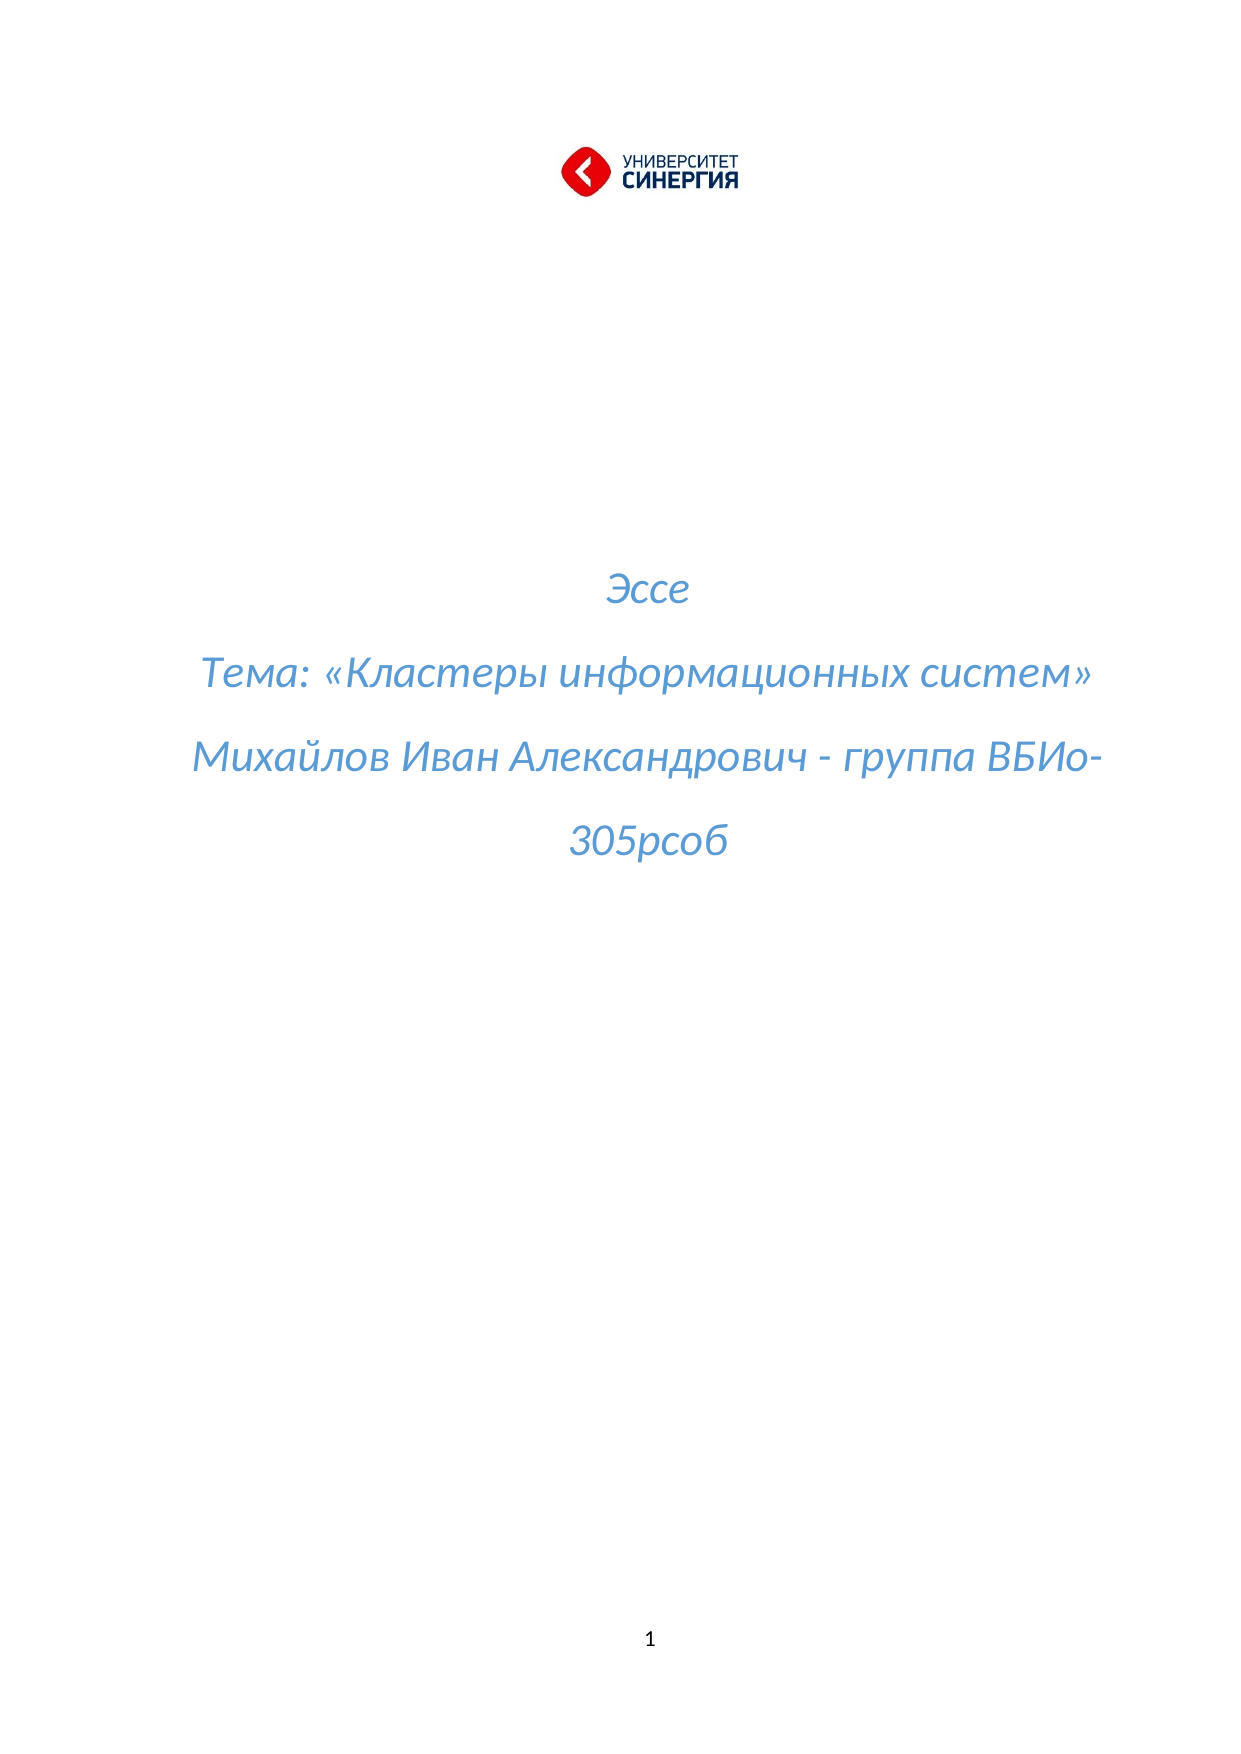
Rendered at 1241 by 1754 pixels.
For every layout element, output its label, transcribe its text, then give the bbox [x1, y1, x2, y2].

text Эссе [177, 559, 1122, 615]
text Тема: «Кластеры информационных систем» [177, 643, 1122, 699]
text Михайлов Иван Александрович - группа ВБИо-305рсоб [177, 727, 1122, 866]
picture [545, 119, 754, 224]
